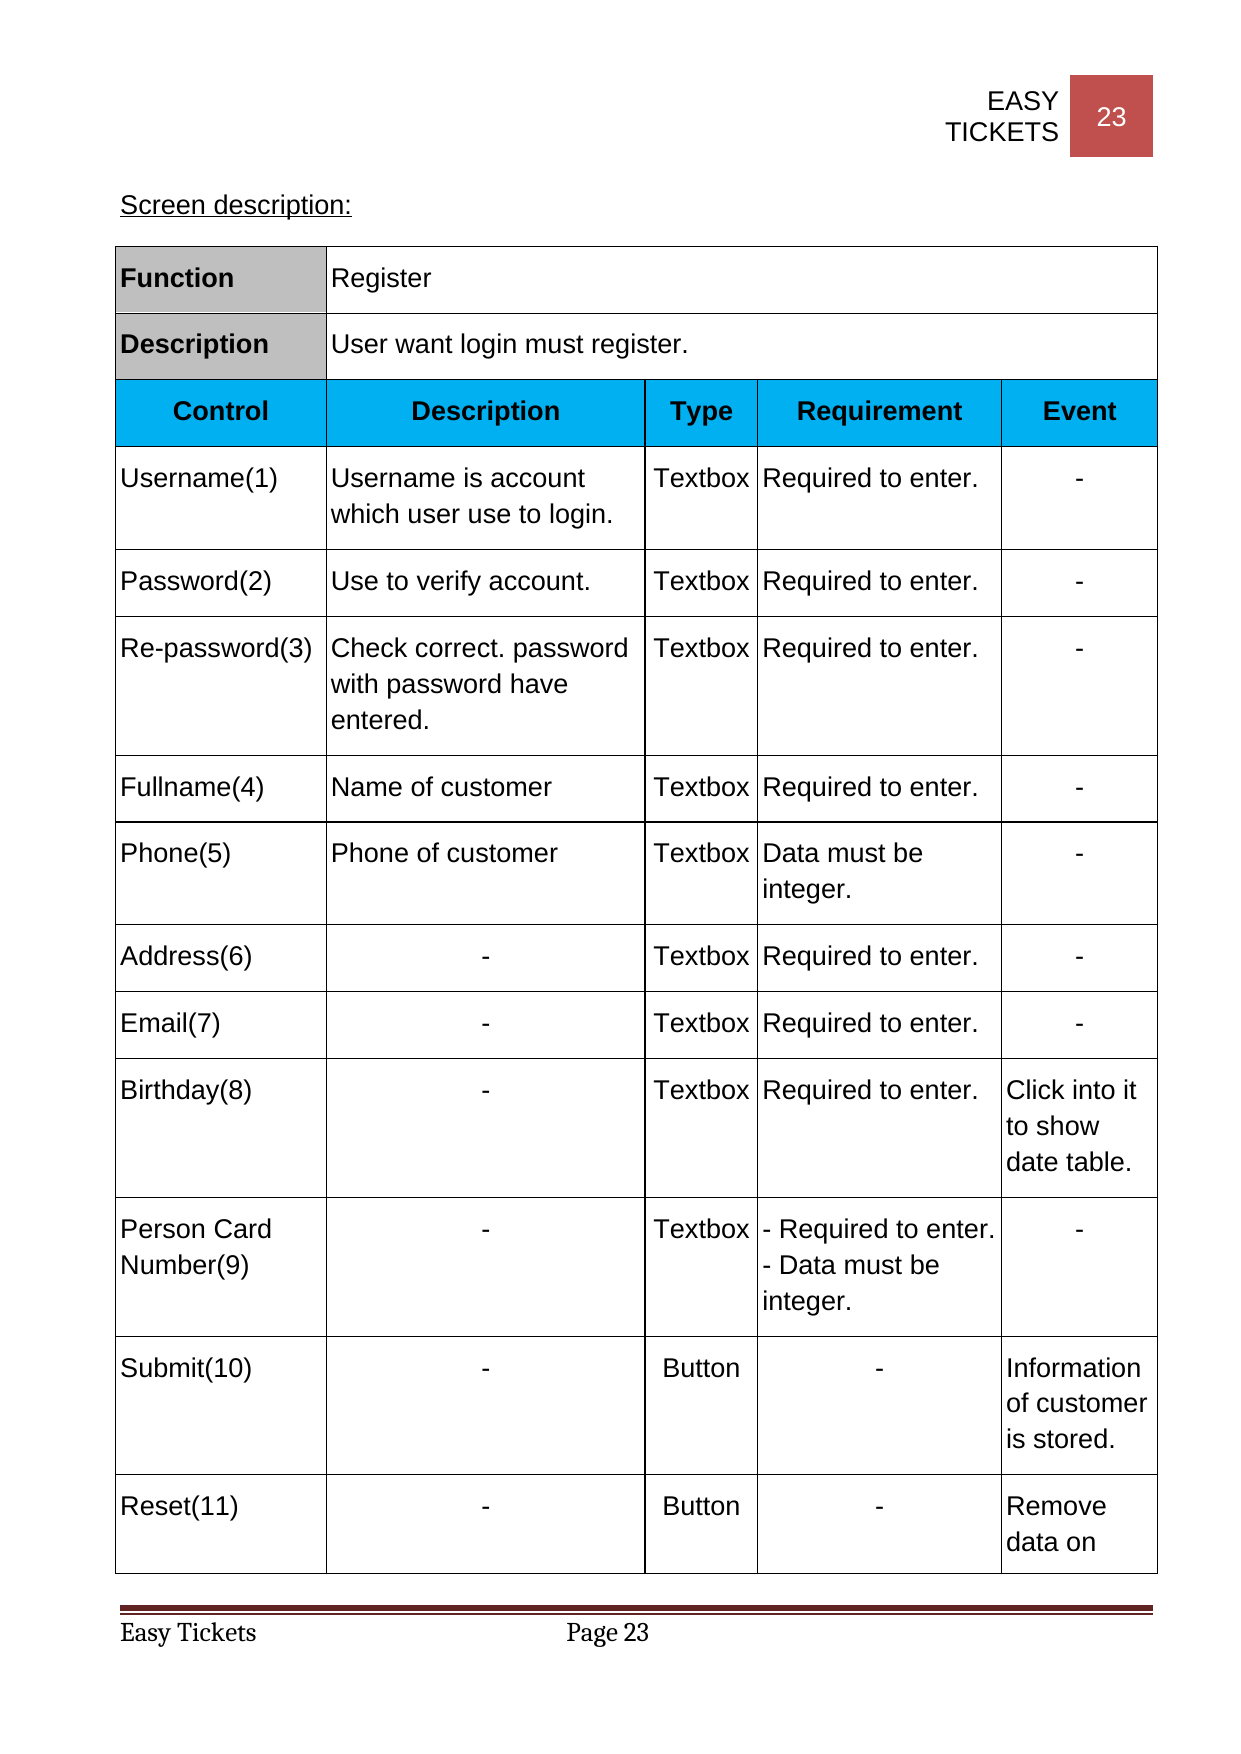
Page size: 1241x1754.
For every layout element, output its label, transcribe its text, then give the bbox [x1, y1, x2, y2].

table_cell Click into it to show date table. [1002, 1059, 1157, 1197]
table_cell Username(1) [116, 447, 326, 549]
table_cell Description [116, 314, 326, 379]
table_cell Required to enter. [758, 550, 1001, 616]
table_cell - [1002, 756, 1157, 821]
table_cell - [1002, 447, 1157, 549]
table_cell Required to enter. [758, 1059, 1001, 1197]
table_cell Description [327, 380, 644, 446]
table_cell Submit(10) [116, 1337, 326, 1474]
table_cell Username is account which user use to login. [327, 447, 644, 549]
table_cell Required to enter. [758, 617, 1001, 754]
table_cell Fullname(4) [116, 756, 326, 821]
table_cell Button [646, 1475, 757, 1572]
table_cell Information of customer is stored. [1002, 1337, 1157, 1474]
table_cell Textbox [646, 756, 757, 821]
table_cell Password(2) [116, 550, 326, 616]
table_cell Textbox [646, 550, 757, 616]
table_cell Address(6) [116, 925, 326, 991]
table_header Function [116, 247, 326, 312]
table_cell Textbox [646, 823, 757, 924]
table_cell Reset(11) [116, 1475, 326, 1572]
table_cell Button [646, 1337, 757, 1474]
table_cell Re-password(3) [116, 617, 326, 754]
table_cell Check correct. password with password have entered. [327, 617, 644, 754]
table_cell - [327, 1475, 644, 1572]
table_cell Required to enter. [758, 447, 1001, 549]
table_cell - [1002, 1198, 1157, 1336]
table_cell - [327, 1059, 644, 1197]
table_cell Birthday(8) [116, 1059, 326, 1197]
table_cell - [327, 1198, 644, 1336]
table_cell Name of customer [327, 756, 644, 821]
table_cell Event [1002, 380, 1157, 446]
table_cell - [327, 1337, 644, 1474]
table_header Register [327, 247, 1157, 312]
table_cell - [1002, 823, 1157, 924]
table_cell Required to enter. [758, 756, 1001, 821]
table_cell Use to verify account. [327, 550, 644, 616]
table_cell - Required to enter. - Data must be integer. [758, 1198, 1001, 1336]
table_cell Control [116, 380, 326, 446]
table_cell - [1002, 992, 1157, 1058]
table_cell - [1002, 925, 1157, 991]
table_cell - [1002, 550, 1157, 616]
table_cell Type [646, 380, 757, 446]
table_cell Requirement [758, 380, 1001, 446]
table_cell Textbox [646, 617, 757, 754]
table_cell Email(7) [116, 992, 326, 1058]
table_cell - [1002, 617, 1157, 754]
table_cell Phone(5) [116, 823, 326, 924]
table_cell Person Card Number(9) [116, 1198, 326, 1336]
table_cell Required to enter. [758, 925, 1001, 991]
table_cell Textbox [646, 1198, 757, 1336]
table_cell Remove data on form. [1002, 1475, 1157, 1572]
table_cell - [758, 1337, 1001, 1474]
table_cell Required to enter. [758, 992, 1001, 1058]
table_cell Textbox [646, 447, 757, 549]
text Screen description: [120, 189, 1153, 220]
table_cell User want login must register. [327, 314, 1157, 379]
table_cell Textbox [646, 992, 757, 1058]
table_cell - [758, 1475, 1001, 1572]
table_cell - [327, 925, 644, 991]
table_cell Data must be integer. [758, 823, 1001, 924]
table_cell - [327, 992, 644, 1058]
table_cell Phone of customer [327, 823, 644, 924]
table_cell Textbox [646, 1059, 757, 1197]
table_cell Textbox [646, 925, 757, 991]
